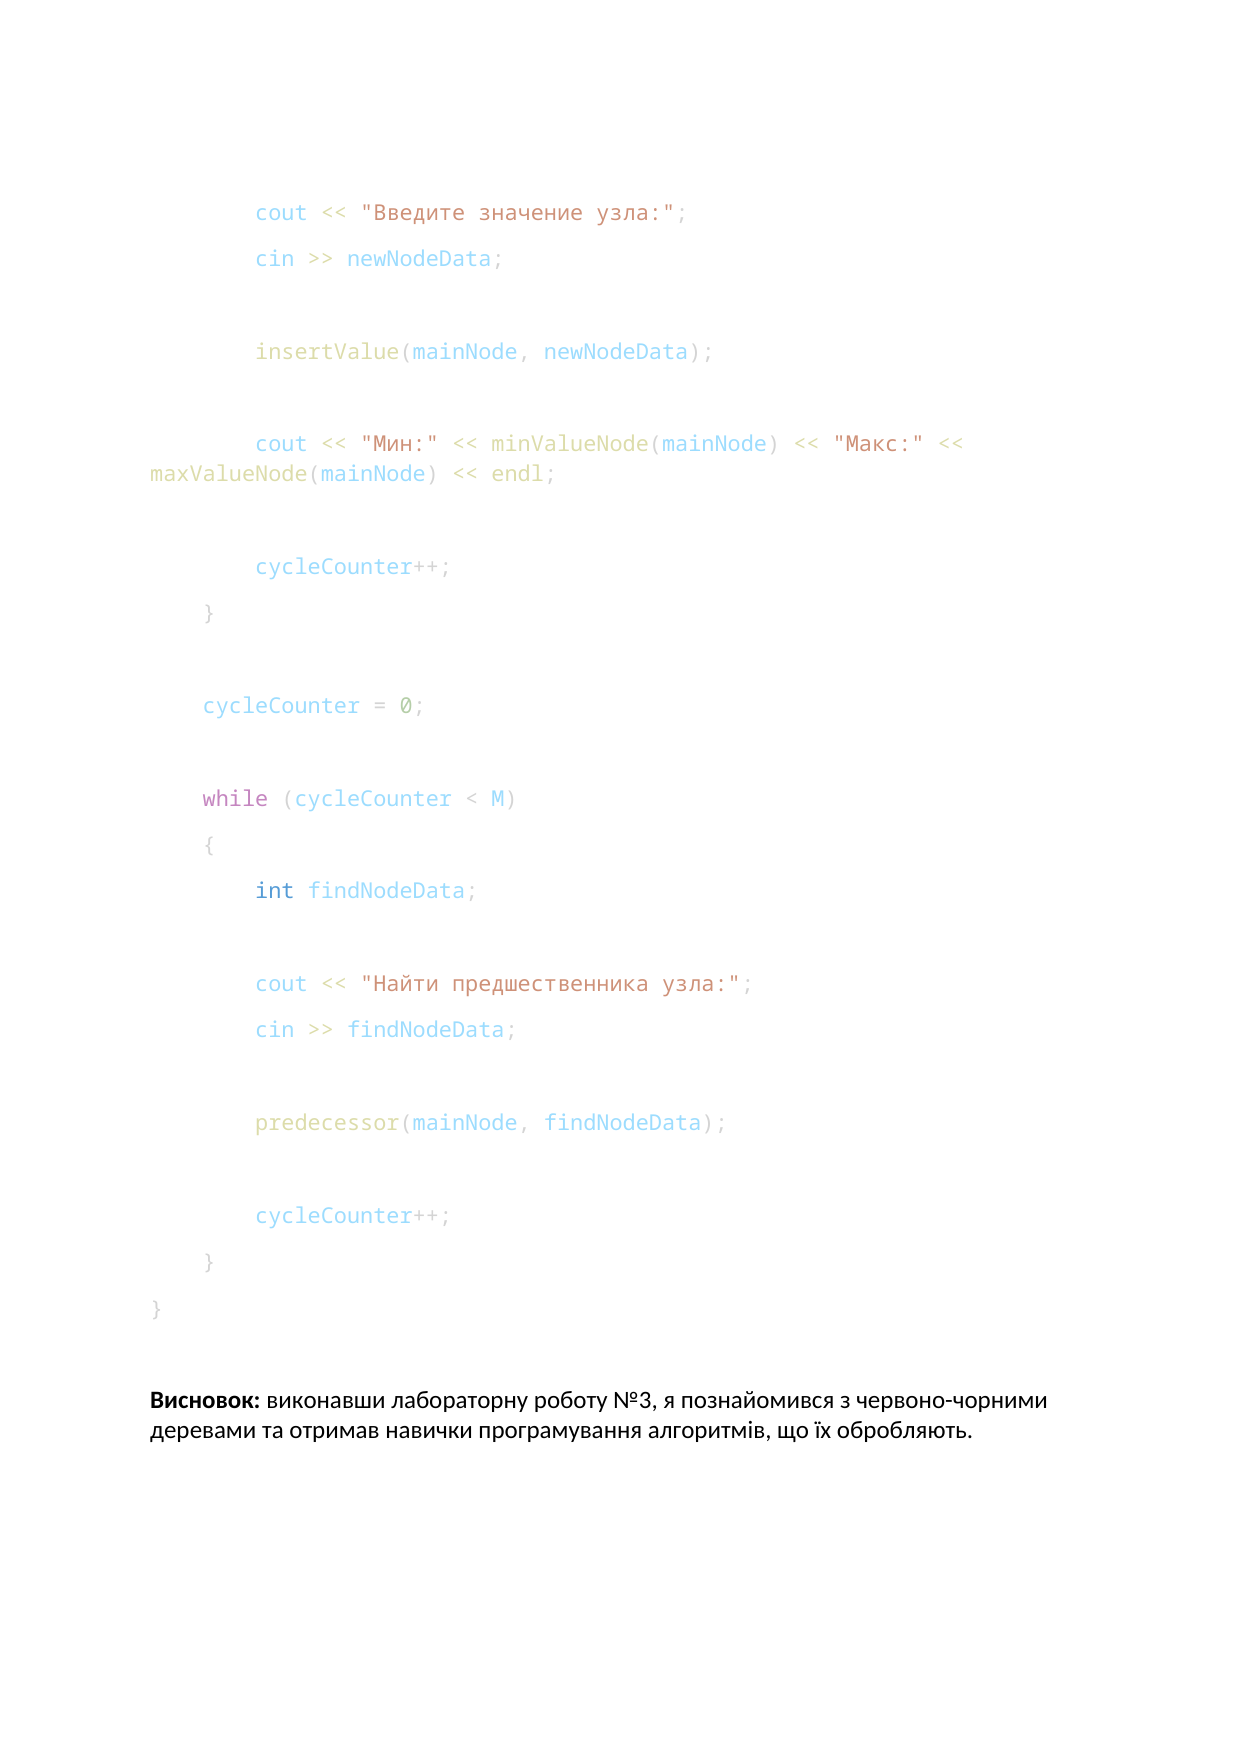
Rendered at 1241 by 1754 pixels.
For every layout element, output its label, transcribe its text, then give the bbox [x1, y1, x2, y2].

text insertValue(mainNode, newNodeData); [150, 335, 1090, 365]
text predecessor(mainNode, findNodeData); [150, 1107, 1090, 1136]
text } [150, 597, 1090, 627]
text cycleCounter++; [150, 1199, 1090, 1229]
text cycleCounter++; [150, 551, 1090, 580]
text cin >> findNodeData; [150, 1014, 1090, 1044]
text while (cycleCounter < M) [150, 782, 1090, 812]
text } [150, 1292, 1090, 1322]
text Висновок: виконавши лабораторну роботу №3, я познайомився з червоно-чорними деревами та отримав навички програмування алгоритмів, що їх обробляють. [150, 1385, 1090, 1444]
text cout << "Введите значение узла:"; [150, 196, 1090, 226]
text cout << "Мин:" << minValueNode(mainNode) << "Макс:" << maxValueNode(mainNode) << endl; [150, 428, 1090, 487]
text { [150, 829, 1090, 858]
text cout << "Найти предшественника узла:"; [150, 968, 1090, 997]
text cin >> newNodeData; [150, 243, 1090, 272]
text int findNodeData; [150, 875, 1090, 905]
text } [150, 1246, 1090, 1276]
text cycleCounter = 0; [150, 689, 1090, 719]
